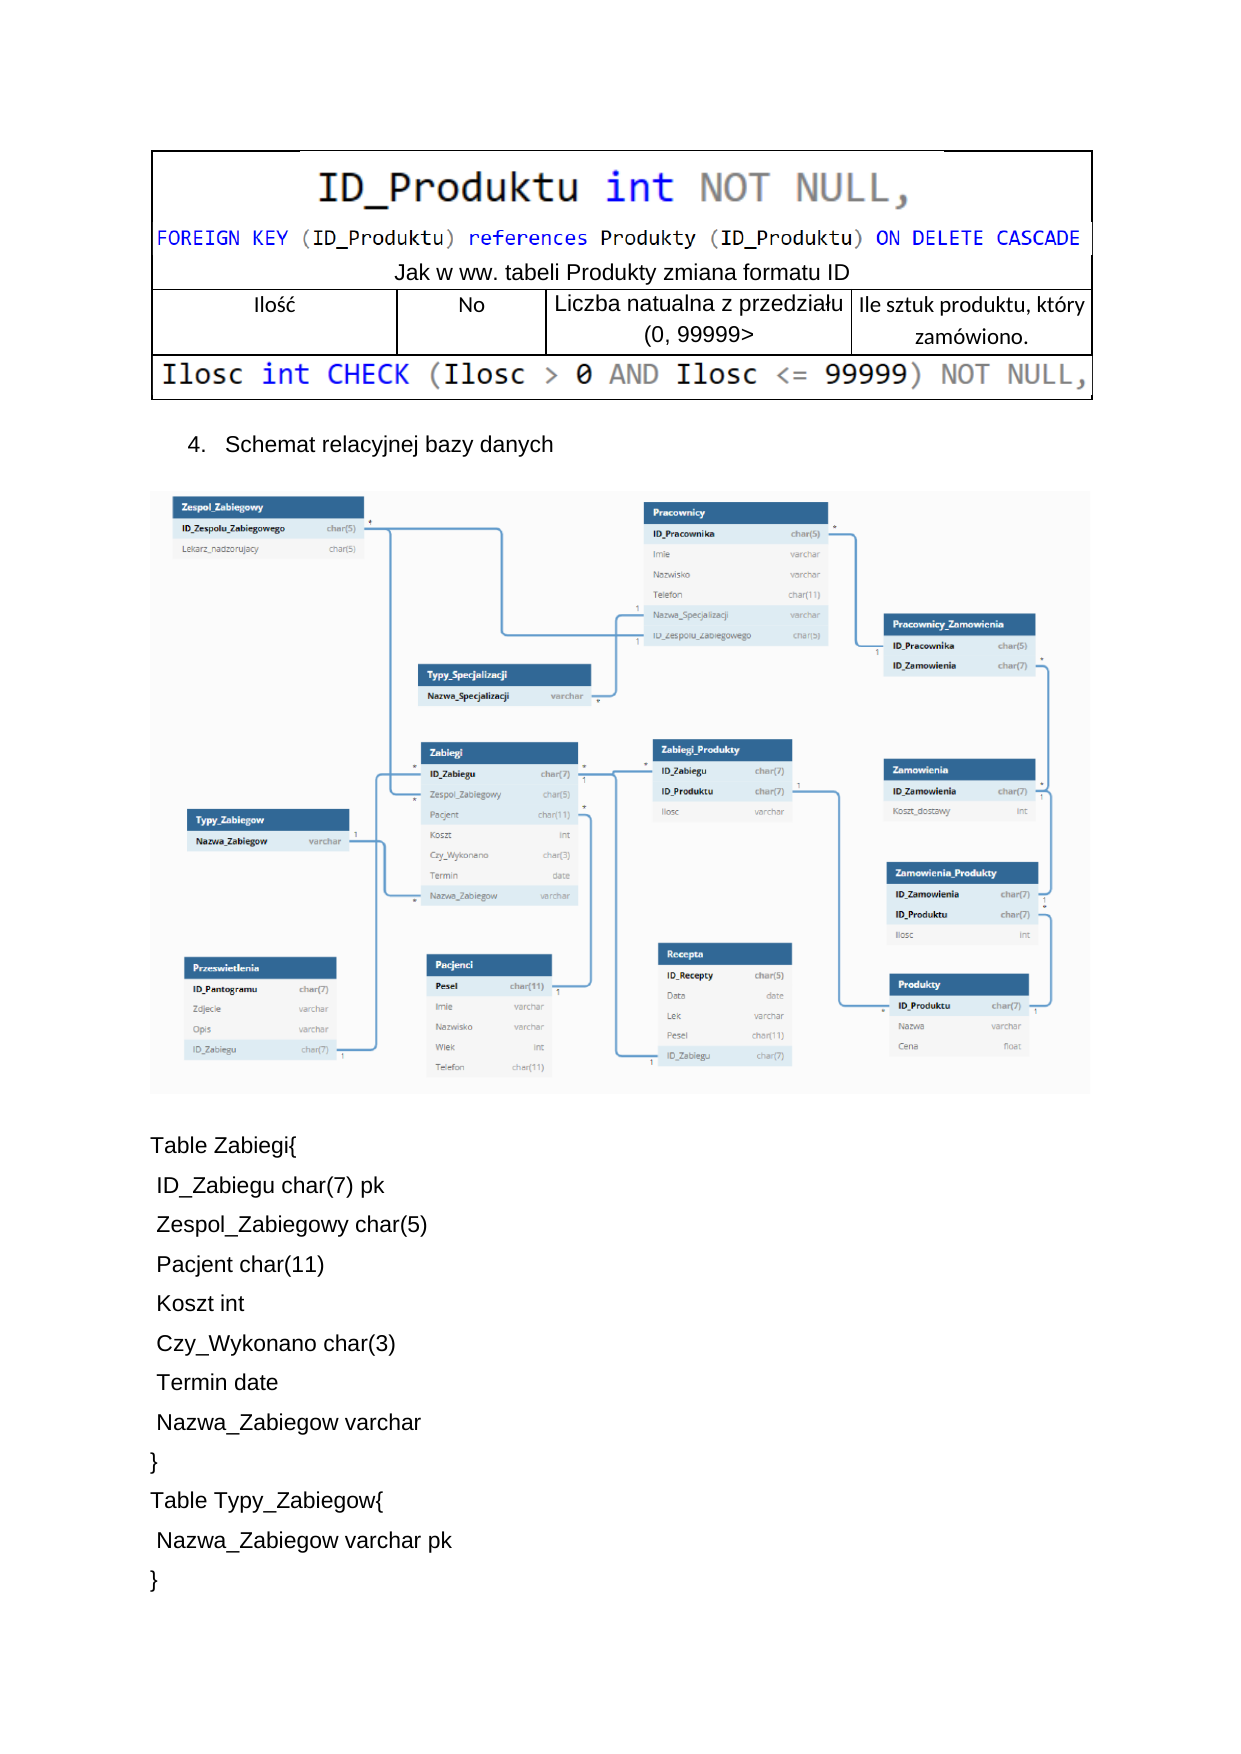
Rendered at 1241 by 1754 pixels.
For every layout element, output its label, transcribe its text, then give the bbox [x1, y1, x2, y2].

text Table Typy_Zabiegow{ [150, 1487, 1090, 1514]
list Schemat relacyjnej bazy danych [187, 431, 1090, 457]
table_cell No [398, 290, 545, 354]
table_cell Ile sztuk produktu, który zamówiono. [852, 290, 1091, 354]
picture [152, 222, 1093, 255]
text Termin date [150, 1369, 1090, 1395]
text Nazwa_Zabiegow varchar [150, 1408, 1090, 1435]
text } [150, 1448, 1090, 1474]
text Czy_Wykonano char(3) [150, 1329, 1090, 1356]
table_cell Jak w ww. tabeli Produkty zmiana formatu ID [153, 152, 1091, 222]
table_cell [153, 395, 1091, 399]
picture [300, 151, 944, 219]
table_cell Jak w ww. tabeli Produkty zmiana formatu ID [153, 255, 1091, 289]
text } [150, 1566, 1090, 1593]
text ID_Zabiegu char(7) pk [150, 1172, 1090, 1198]
table_cell Liczba natualna z przedziału (0, 99999> [547, 290, 851, 354]
picture [150, 491, 1091, 1098]
text Table Zabiegi{ [150, 1132, 1090, 1158]
text Pacjent char(11) [150, 1251, 1090, 1277]
text Koszt int [150, 1290, 1090, 1316]
text Zespol_Zabiegowy char(5) [150, 1211, 1090, 1237]
picture [152, 356, 1093, 395]
table_cell Ilość [153, 290, 396, 354]
text Nazwa_Zabiegow varchar pk [150, 1527, 1090, 1553]
